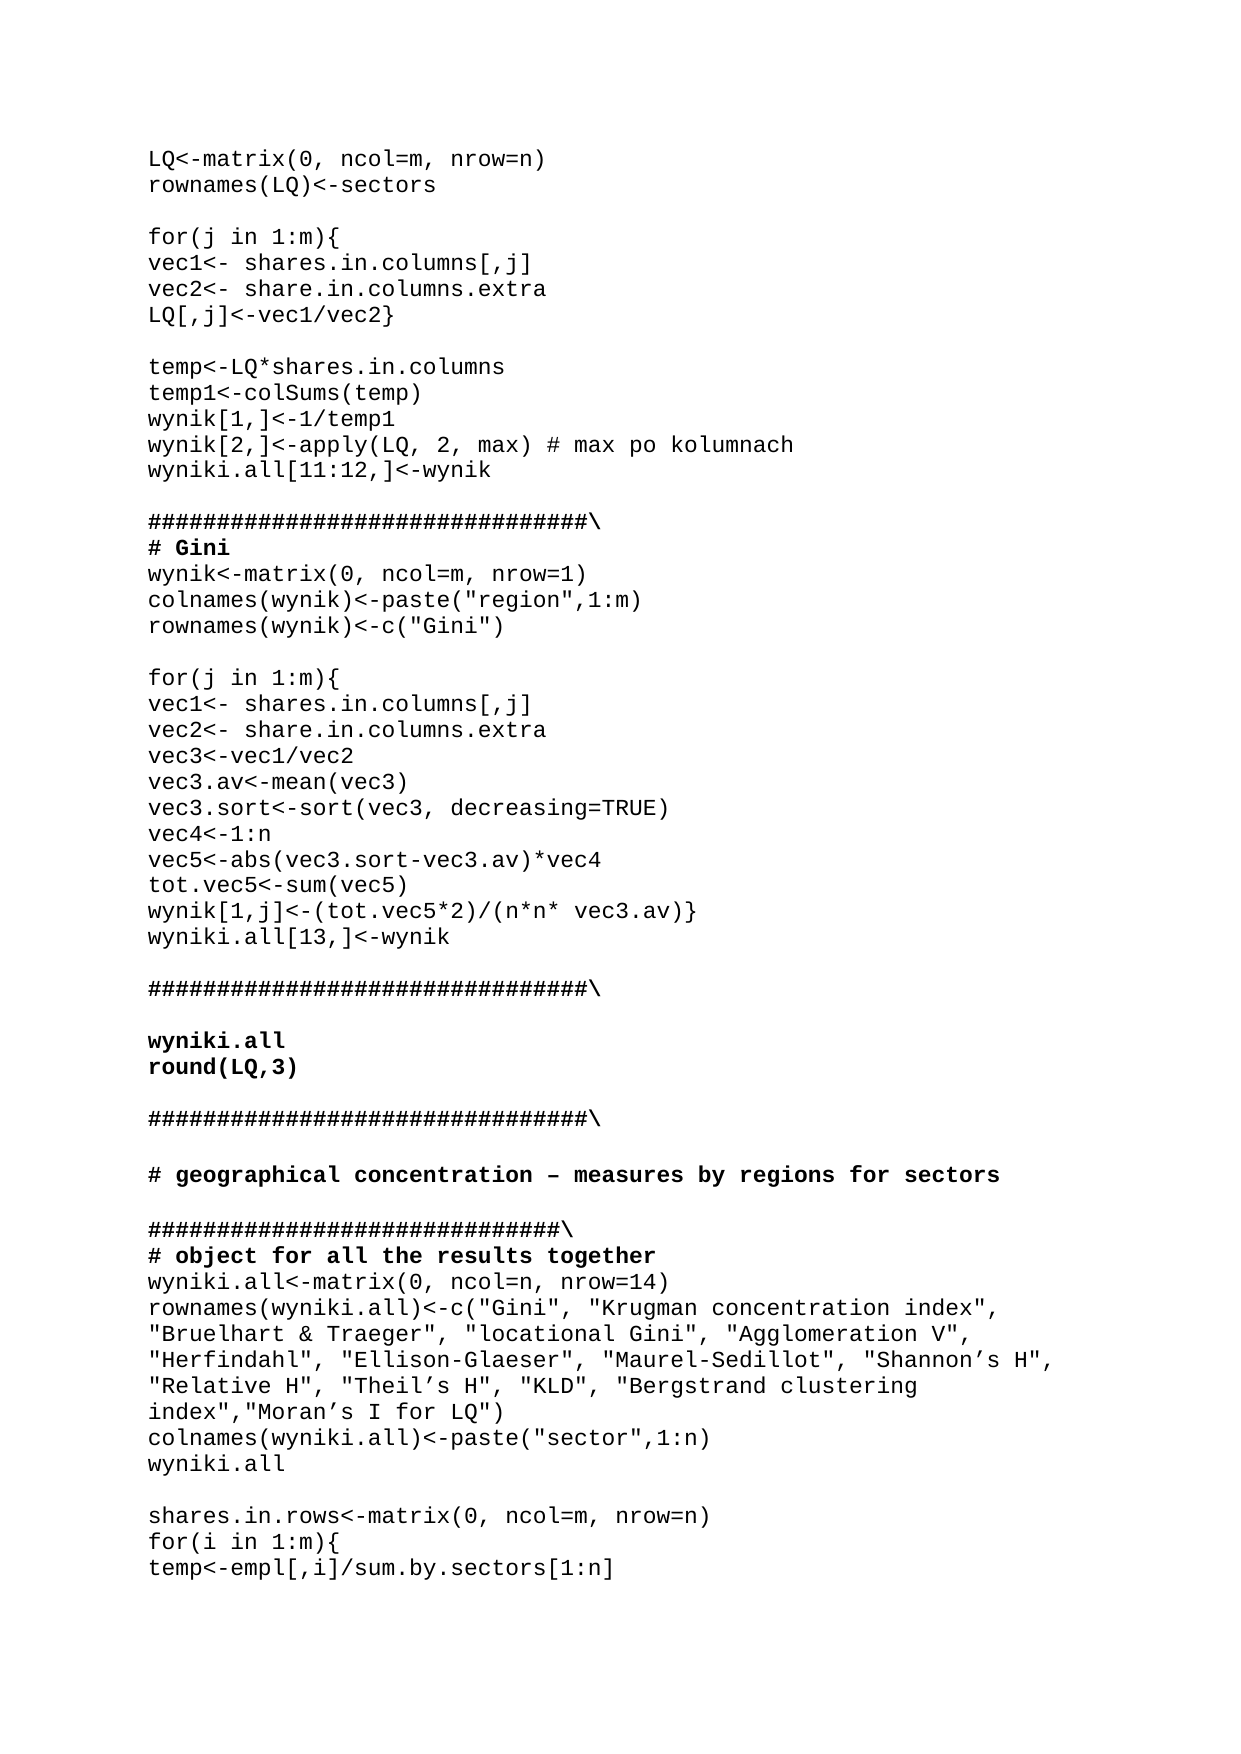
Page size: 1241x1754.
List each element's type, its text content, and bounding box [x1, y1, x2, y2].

text wynik[1,]<-1/temp1 [148, 407, 1093, 433]
text wyniki.all<-matrix(0, ncol=n, nrow=14) [148, 1271, 1093, 1297]
text ################################\ [148, 1107, 1093, 1133]
text # Gini [148, 537, 1093, 563]
text vec1<- shares.in.columns[,j] [148, 251, 1093, 277]
text wynik[2,]<-apply(LQ, 2, max) # max po kolumnach [148, 433, 1093, 459]
text shares.in.rows<-matrix(0, ncol=m, nrow=n) [148, 1504, 1093, 1530]
text for(j in 1:m){ [148, 666, 1093, 692]
text # object for all the results together [148, 1245, 1093, 1271]
text LQ[,j]<-vec1/vec2} [148, 303, 1093, 329]
text rownames(wyniki.all)<-c("Gini", "Krugman concentration index", "Bruelhart & Traeger", "locational Gini", "Agglomeration V", "Herfindahl", "Ellison-Glaeser", "Maurel-Sedillot", "Shannon’s H", "Relative H", "Theil’s H", "KLD", "Bergstrand clustering index","Moran’s I for LQ") [148, 1297, 1093, 1426]
text ##############################\ [148, 1219, 1093, 1245]
text ################################\ [148, 511, 1093, 537]
text rownames(wynik)<-c("Gini") [148, 614, 1093, 640]
text for(j in 1:m){ [148, 225, 1093, 251]
text vec4<-1:n [148, 822, 1093, 848]
text wynik[1,j]<-(tot.vec5*2)/(n*n* vec3.av)} [148, 900, 1093, 926]
text vec3<-vec1/vec2 [148, 744, 1093, 770]
text colnames(wyniki.all)<-paste("sector",1:n) [148, 1426, 1093, 1452]
text ################################\ [148, 978, 1093, 1003]
text temp<-LQ*shares.in.columns [148, 355, 1093, 381]
text for(i in 1:m){ [148, 1530, 1093, 1556]
text colnames(wynik)<-paste("region",1:m) [148, 588, 1093, 614]
text tot.vec5<-sum(vec5) [148, 874, 1093, 900]
text vec2<- share.in.columns.extra [148, 277, 1093, 303]
text vec3.sort<-sort(vec3, decreasing=TRUE) [148, 796, 1093, 822]
text vec2<- share.in.columns.extra [148, 718, 1093, 744]
text round(LQ,3) [148, 1055, 1093, 1081]
text wynik<-matrix(0, ncol=m, nrow=1) [148, 563, 1093, 588]
text LQ<-matrix(0, ncol=m, nrow=n) [148, 148, 1093, 173]
text vec5<-abs(vec3.sort-vec3.av)*vec4 [148, 848, 1093, 874]
text temp<-empl[,i]/sum.by.sectors[1:n] [148, 1556, 1093, 1582]
text temp1<-colSums(temp) [148, 381, 1093, 407]
text vec3.av<-mean(vec3) [148, 770, 1093, 796]
text vec1<- shares.in.columns[,j] [148, 692, 1093, 718]
text wyniki.all [148, 1452, 1093, 1478]
text rownames(LQ)<-sectors [148, 173, 1093, 199]
text wyniki.all[13,]<-wynik [148, 926, 1093, 952]
text wyniki.all[11:12,]<-wynik [148, 459, 1093, 485]
text wyniki.all [148, 1029, 1093, 1055]
text # geographical concentration – measures by regions for sectors [148, 1163, 1093, 1189]
